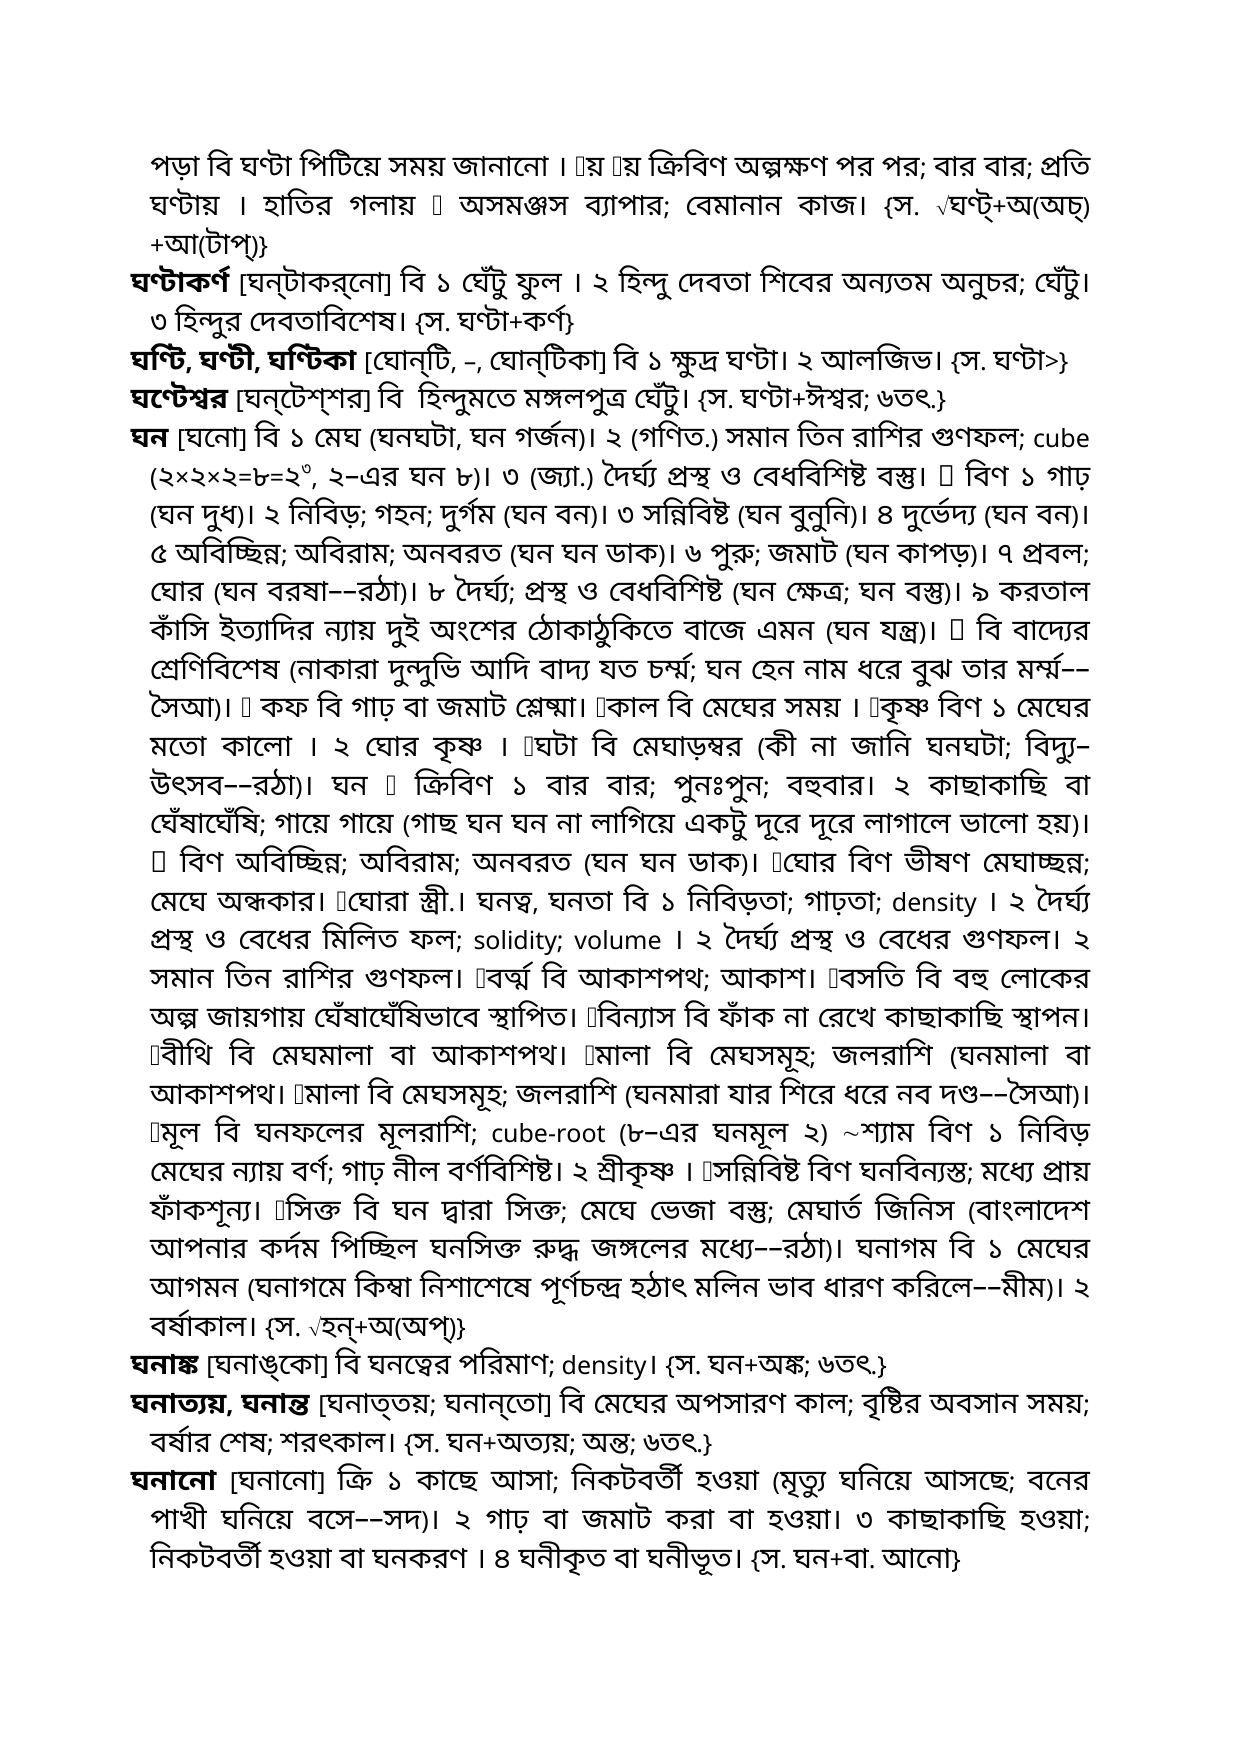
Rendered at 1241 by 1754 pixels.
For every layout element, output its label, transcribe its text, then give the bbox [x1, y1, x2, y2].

text ঘণ্টেশ্বর [ঘন্‌টেশ্‌শর] বি হিন্দুমতে মঙ্গলপুত্র ঘেঁটু। {স. ঘণ্টা+ঈশ্বর; ৬তৎ.} [131, 382, 1090, 421]
text ঘণ্টাকর্ণ [ঘন্‌টাকর্‌নো] বি ১ ঘেঁটু ফুল । ২ হিন্দু দেবতা শিবের অন্যতম অনুচর; ঘেঁটু। ৩ হিন্দুর দেবতাবিশেষ। {স. ঘণ্টা+কর্ণ} [131, 266, 1090, 343]
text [131, 150, 1090, 266]
text ঘনানো [ঘনানো] ক্রি ১ কাছে আসা; নিকটবর্তী হওয়া (মৃত্যু ঘনিয়ে আসছে; বনের পাখী ঘনিয়ে বসে––সদ)। ২ গাঢ় বা জমাট করা বা হওয়া। ৩ কাছাকাছি হওয়া; নিকটবর্তী হওয়া বা ঘনকরণ । ৪ ঘনীকৃত বা ঘনীভূত। {স. ঘন+বা. আনো} [131, 1464, 1090, 1580]
text ঘনাঙ্ক [ঘনাঙ্‌কো] বি ঘনত্বের পরিমাণ; density। {স. ঘন+অঙ্ক; ৬তৎ.} [131, 1348, 1090, 1387]
text ঘন [ঘনো] বি ১ মেঘ (ঘনঘটা, ঘন গর্জন)। ২ (গণিত.) সমান তিন রাশির গুণফল; cube (২×২×২=৮=২৩, ২–এর ঘন ৮)। ৩ (জ্যা.) দৈর্ঘ্য প্রস্থ ও বেধবিশিষ্ট বস্তু। বিণ ১ গাঢ় (ঘন দুধ)। ২ নিবিড়; গহন; দুর্গম (ঘন বন)। ৩ সন্নিবিষ্ট (ঘন বুনুনি)। ৪ দুর্ভেদ্য (ঘন বন)। ৫ অবিচ্ছিন্ন; অবিরাম; অনবরত (ঘন ঘন ডাক)। ৬ পুরু; জমাট (ঘন কাপড়)। ৭ প্রবল; ঘোর (ঘন বরষা––রঠা)। ৮ দৈর্ঘ্য; প্রস্থ ও বেধবিশিষ্ট (ঘন ক্ষেত্র; ঘন বস্তু)। ৯ করতাল কাঁসি ইত্যাদির ন্যায় দুই অংশের ঠোকাঠুকিতে বাজে এমন (ঘন যন্ত্র)। বি বাদ্যের শ্রেণিবিশেষ (নাকারা দুন্দুভি আদি বাদ্য যত চর্ম্ম; ঘন হেন নাম ধরে বুঝ তার মর্ম্ম––সৈআ)। কফ বি গাঢ় বা জমাট শ্লেষ্মা। কাল বি মেঘের সময় । কৃষ্ণ বিণ ১ মেঘের মতো কালো । ২ ঘোর কৃষ্ণ । ঘটা বি মেঘাড়ম্বর (কী না জানি ঘনঘটা; বিদ্যু–উৎসব––রঠা)। ঘন ক্রিবিণ ১ বার বার; পুনঃপুন; বহুবার। ২ কাছাকাছি বা ঘেঁষাঘেঁষি; গায়ে গায়ে (গাছ ঘন ঘন না লাগিয়ে একটু দূরে দূরে লাগালে ভালো হয়)। বিণ অবিচ্ছিন্ন; অবিরাম; অনবরত (ঘন ঘন ডাক)। ঘোর বিণ ভীষণ মেঘাচ্ছন্ন; মেঘে অন্ধকার। ঘোরা স্ত্রী.। ঘনত্ব, ঘনতা বি ১ নিবিড়তা; গাঢ়তা; density । ২ দৈর্ঘ্য প্রস্থ ও বেধের মিলিত ফল; solidity; volume । ২ দৈর্ঘ্য প্রস্থ ও বেধের গুণফল। ২ সমান তিন রাশির গুণফল। বর্ত্ম বি আকাশপথ; আকাশ। বসতি বি বহু লোকের অল্প জায়গায় ঘেঁষাঘেঁষিভাবে স্থাপিত। বিন্যাস বি ফাঁক না রেখে কাছাকাছি স্থাপন। বীথি বি মেঘমালা বা আকাশপথ। মালা বি মেঘসমূহ; জলরাশি (ঘনমালা বা আকাশপথ। মালা বি মেঘসমূহ; জলরাশি (ঘনমারা যার শিরে ধরে নব দণ্ড––সৈআ)। মূল বি ঘনফলের মূলরাশি; cube-root (৮–এর ঘনমূল ২) শ্যাম বিণ ১ নিবিড় মেঘের ন্যায় বর্ণ; গাঢ় নীল বর্ণবিশিষ্ট। ২ শ্রীকৃষ্ণ । সন্নিবিষ্ট বিণ ঘনবিন্যস্ত; মধ্যে প্রায় ফাঁকশূন্য। সিক্ত বি ঘন দ্বারা সিক্ত; মেঘে ভেজা বস্তু; মেঘার্ত জিনিস (বাংলাদেশ আপনার কর্দম পিচ্ছিল ঘনসিক্ত রুদ্ধ জঙ্গলের মধ্যে––রঠা)। ঘনাগম বি ১ মেঘের আগমন (ঘনাগমে কিম্বা নিশাশেষে পূর্ণচন্দ্র হঠাৎ মলিন ভাব ধারণ করিলে––মীম)। ২ বর্ষাকাল। {স. হন্‌+অ(অপ্‌)} [131, 421, 1090, 1348]
text ঘণ্টি, ঘণ্টী, ঘণ্টিকা [ঘোন্‌টি, –, ঘোন্‌টিকা] বি ১ ক্ষুদ্র ঘণ্টা। ২ আলজিভ। {স. ঘণ্টা>} [131, 343, 1090, 382]
text ঘনাত্যয়, ঘনান্ত [ঘনাত্‌তয়; ঘনান্‌তো] বি মেঘের অপসারণ কাল; বৃষ্টির অবসান সময়; বর্ষার শেষ; শরৎকাল। {স. ঘন+অত্যয়; অন্ত; ৬তৎ.} [131, 1387, 1090, 1464]
